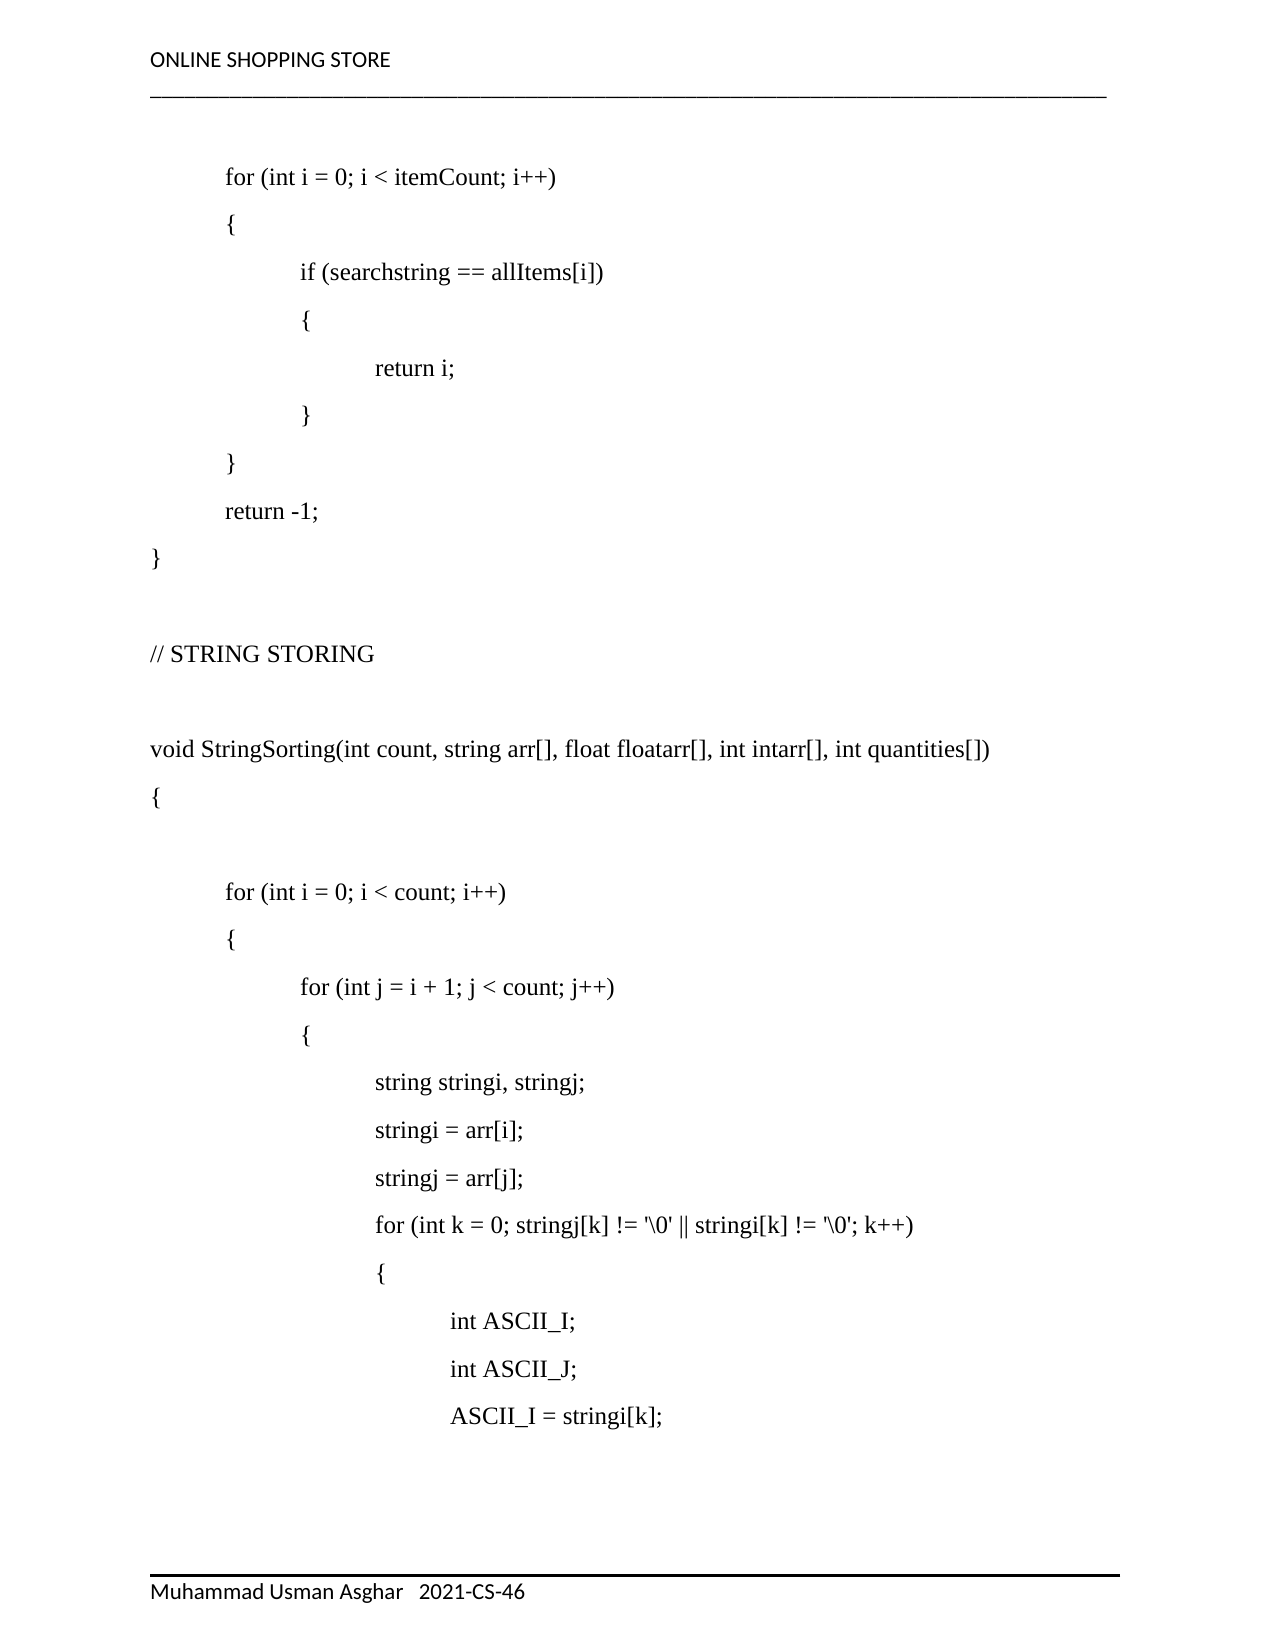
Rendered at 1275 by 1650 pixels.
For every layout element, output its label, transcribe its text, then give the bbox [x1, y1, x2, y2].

text { [150, 1020, 1118, 1048]
text } [150, 400, 1118, 429]
text return i; [150, 353, 1118, 381]
text int ASCII_I; [150, 1306, 1118, 1335]
text if (searchstring == allItems[i]) [150, 257, 1118, 286]
text } [150, 448, 1118, 477]
text { [150, 782, 1118, 811]
text stringj = arr[j]; [150, 1163, 1118, 1192]
text } [150, 543, 1118, 572]
text int ASCII_J; [150, 1354, 1118, 1382]
text for (int k = 0; stringj[k] != '\0' || stringi[k] != '\0'; k++) [150, 1211, 1118, 1239]
text string stringi, stringj; [150, 1067, 1118, 1096]
text { [150, 1258, 1118, 1287]
text for (int j = i + 1; j < count; j++) [150, 972, 1118, 1001]
text return -1; [150, 496, 1118, 524]
text stringi = arr[i]; [150, 1115, 1118, 1144]
text ASCII_I = stringi[k]; [150, 1401, 1118, 1430]
text for (int i = 0; i < count; i++) [150, 877, 1118, 905]
text { [150, 924, 1118, 953]
text void StringSorting(int count, string arr[], float floatarr[], int intarr[], int quantities[]) [150, 734, 1118, 763]
text // STRING STORING [150, 639, 1118, 668]
text { [150, 305, 1118, 334]
text { [150, 209, 1118, 238]
text for (int i = 0; i < itemCount; i++) [150, 162, 1118, 191]
